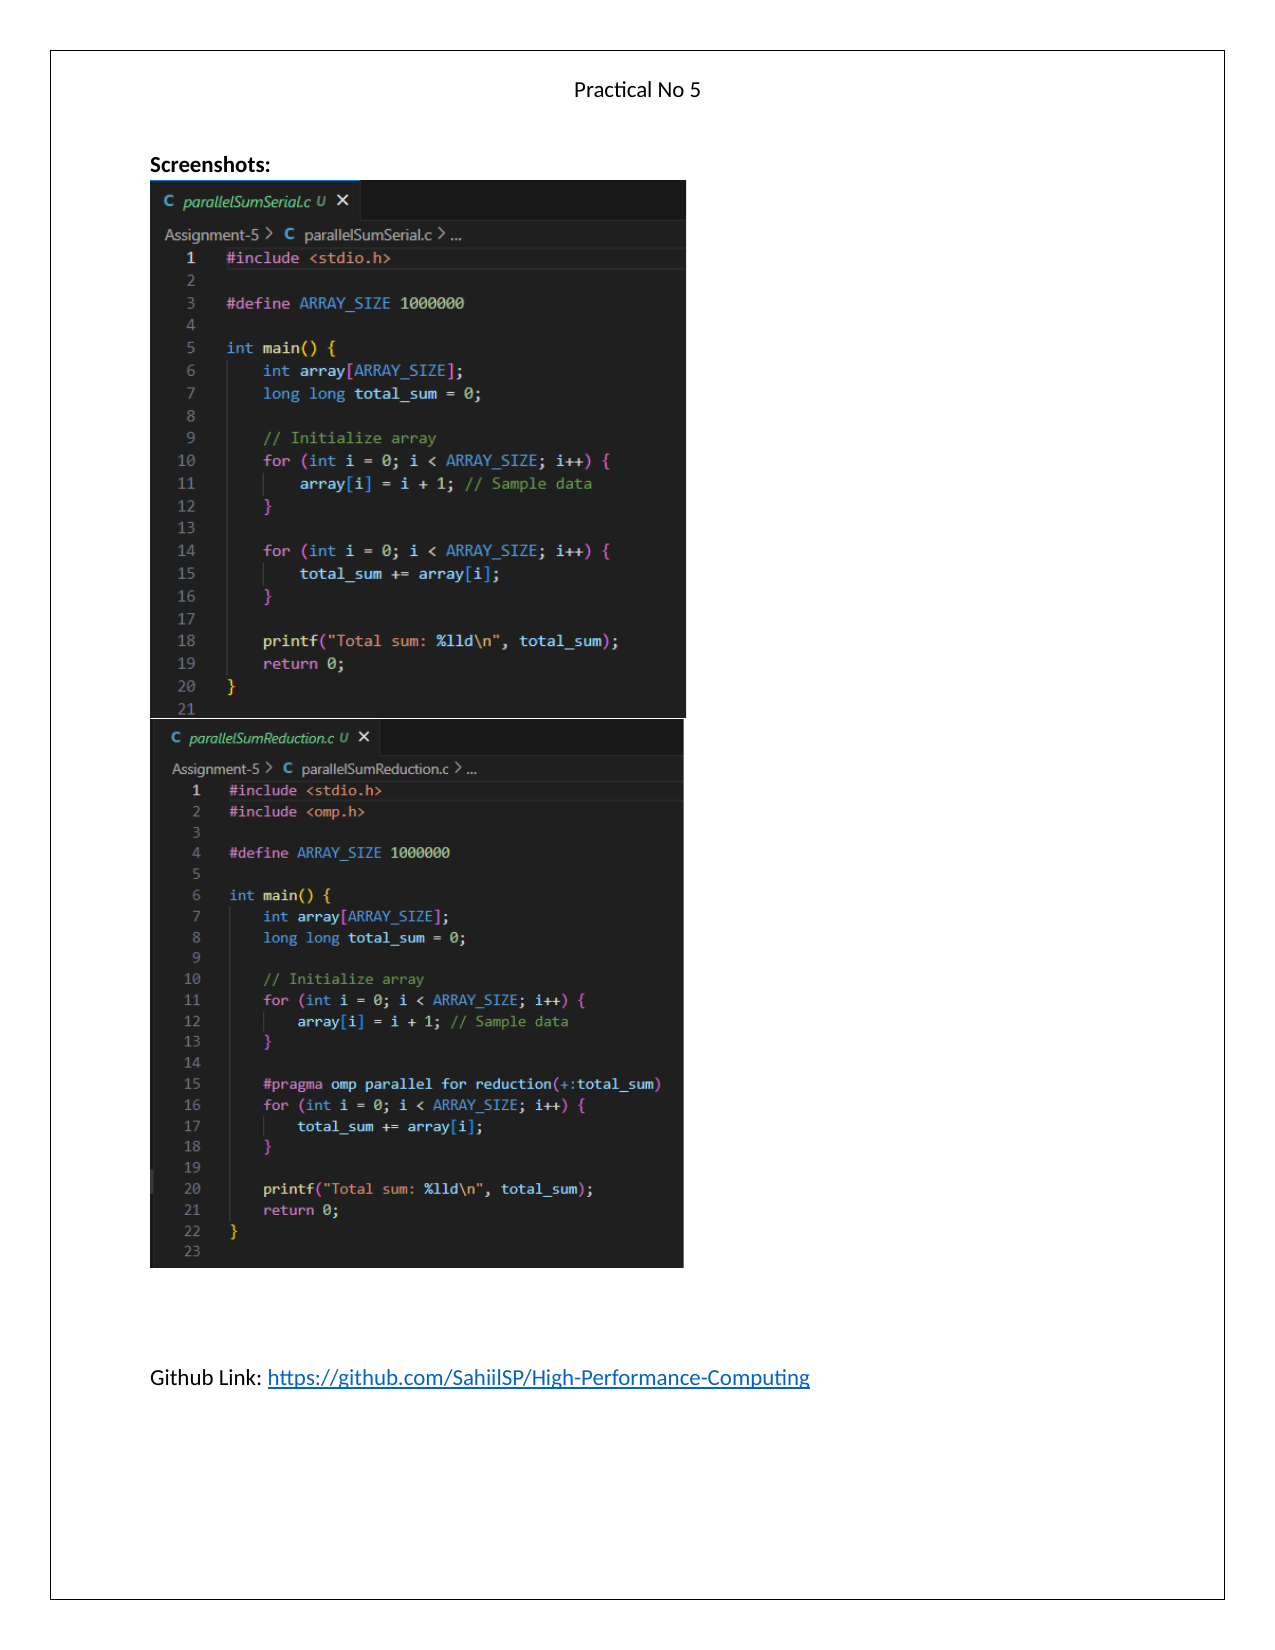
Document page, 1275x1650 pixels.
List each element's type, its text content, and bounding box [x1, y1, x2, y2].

text Screenshots: [150, 150, 1125, 178]
picture [150, 719, 684, 1268]
picture [150, 180, 687, 718]
text Github Link: https://github.com/SahiilSP/High-Performance-Computing [150, 1363, 1125, 1391]
